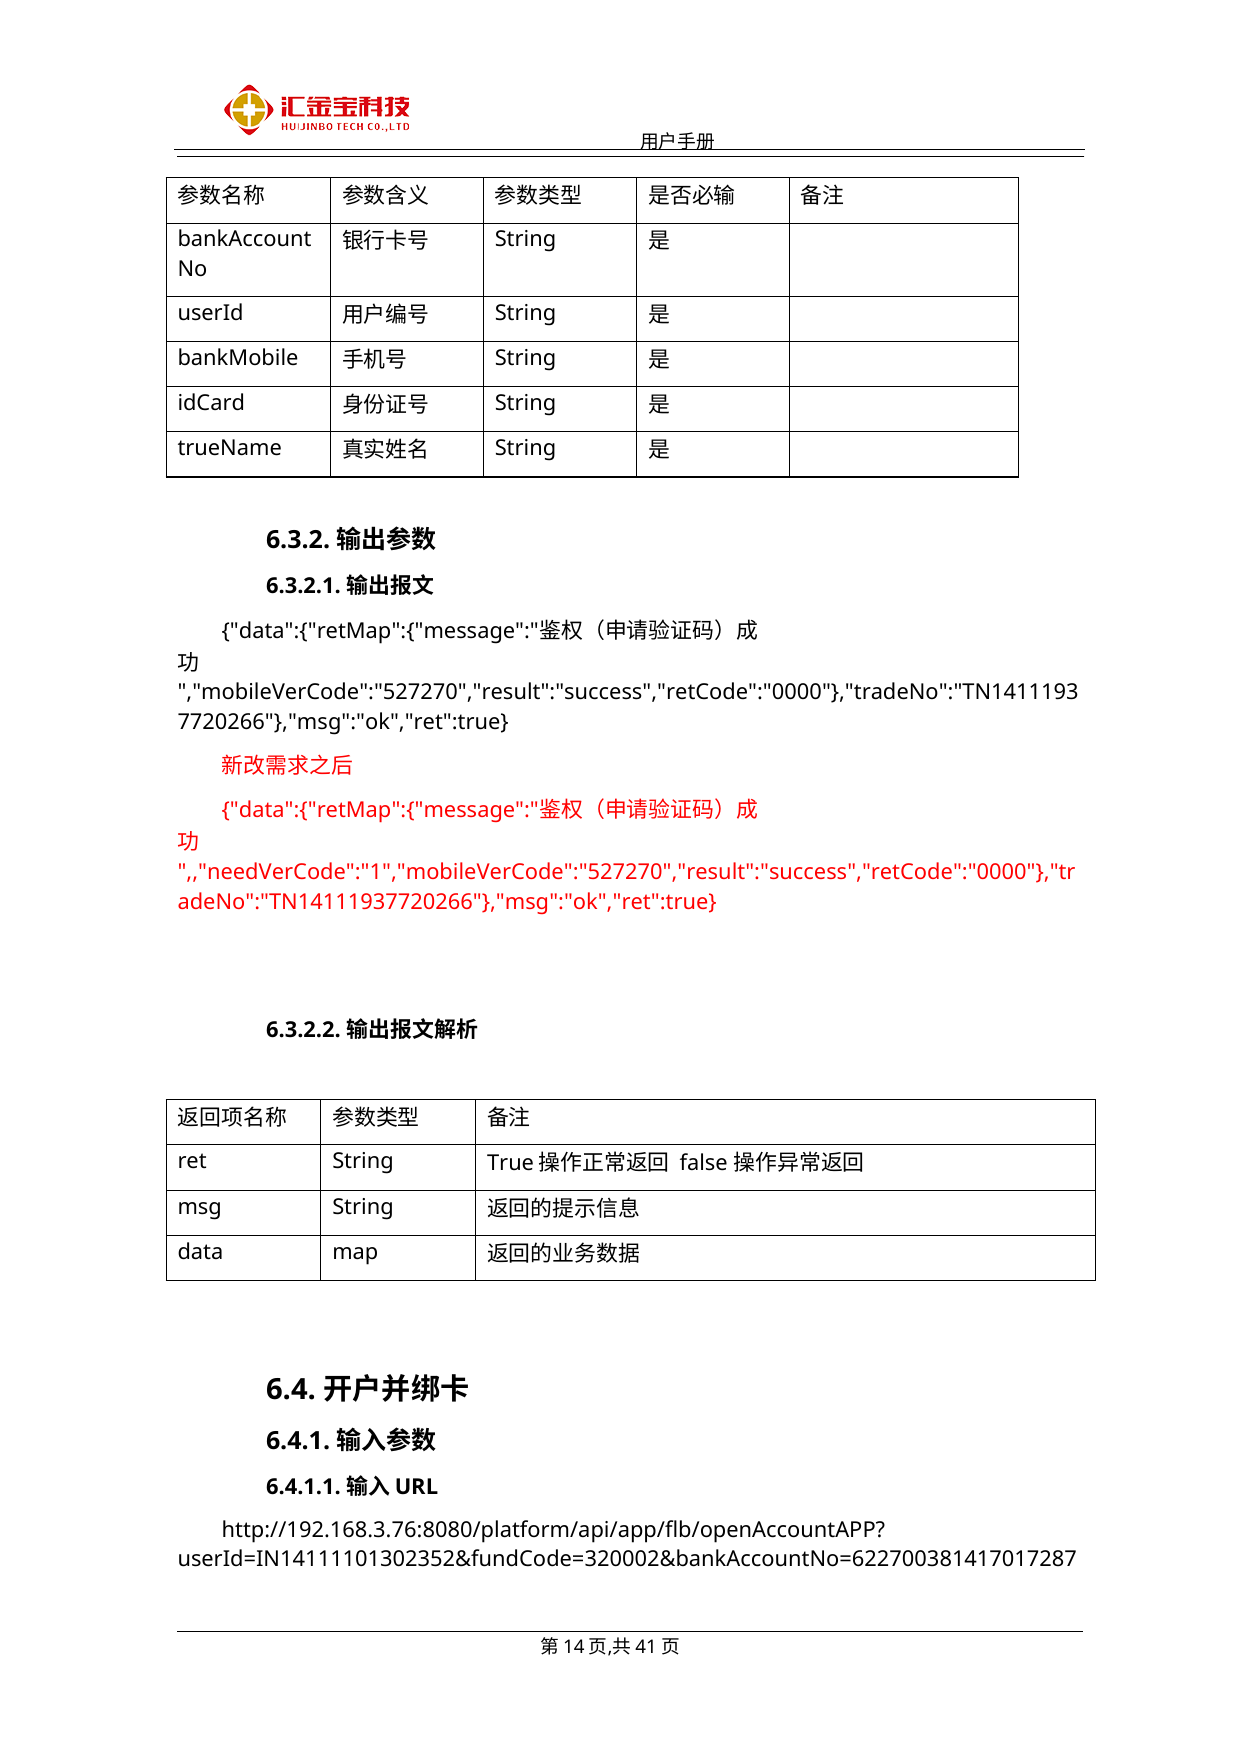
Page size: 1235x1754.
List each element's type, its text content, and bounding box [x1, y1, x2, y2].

text 输出报文解析 [221, 1012, 1084, 1044]
table_cell String [321, 1191, 475, 1235]
table_cell String [484, 224, 636, 296]
text 新改需求之后 [177, 748, 1084, 780]
table_cell data [167, 1236, 320, 1280]
table_cell 手机号 [331, 342, 483, 386]
table_cell userId [167, 297, 330, 341]
table_cell trueName [167, 432, 330, 476]
table_cell String [321, 1145, 475, 1189]
table_cell [790, 387, 1018, 431]
table_cell [790, 342, 1018, 386]
table_cell 返回的提示信息 [476, 1191, 1095, 1235]
table_cell bankMobile [167, 342, 330, 386]
table_cell [790, 432, 1018, 476]
table_cell 真实姓名 [331, 432, 483, 476]
table_cell bankAccountNo [167, 224, 330, 296]
text 开户并绑卡 [221, 1366, 1084, 1408]
table_cell ret [167, 1145, 320, 1189]
table_cell 是 [637, 297, 789, 341]
text 输入URL [221, 1469, 1084, 1501]
table_cell 银行卡号 [331, 224, 483, 296]
table_cell map [321, 1236, 475, 1280]
text 输入参数 [221, 1421, 1084, 1457]
table_header 参数类型 [484, 178, 636, 222]
table_header 参数类型 [321, 1100, 475, 1144]
table_cell msg [167, 1191, 320, 1235]
table_cell 是 [637, 224, 789, 296]
table_cell String [484, 387, 636, 431]
text 输出报文 [221, 568, 1084, 600]
table_cell [790, 297, 1018, 341]
table_cell String [484, 432, 636, 476]
table_header 参数含义 [331, 178, 483, 222]
text 输出参数 [221, 520, 1084, 556]
table_header 返回项名称 [167, 1100, 320, 1144]
table_header 参数名称 [167, 178, 330, 222]
table_cell 返回的业务数据 [476, 1236, 1095, 1280]
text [177, 1513, 1084, 1573]
table_cell 用户编号 [331, 297, 483, 341]
text {"data":{"retMap":{"message":"鉴权（申请验证码）成功",,"needVerCode":"1","mobileVerCode":"527270","result":"success","retCode":"0000"},"tradeNo":"TN14111937720266"},"msg":"ok","ret":true} [177, 792, 1084, 915]
picture [221, 82, 416, 136]
table_cell 是 [637, 342, 789, 386]
table_cell 是 [637, 387, 789, 431]
table_header 备注 [476, 1100, 1095, 1144]
text {"data":{"retMap":{"message":"鉴权（申请验证码）成功","mobileVerCode":"527270","result":"success","retCode":"0000"},"tradeNo":"TN14111937720266"},"msg":"ok","ret":true} [177, 613, 1084, 736]
table_header 是否必输 [637, 178, 789, 222]
table_cell idCard [167, 387, 330, 431]
table_header 备注 [790, 178, 1018, 222]
table_cell String [484, 297, 636, 341]
table_cell 是 [637, 432, 789, 476]
table_cell True操作正常返回 false 操作异常返回 [476, 1145, 1095, 1189]
table_cell [790, 224, 1018, 296]
table_cell 身份证号 [331, 387, 483, 431]
table_cell String [484, 342, 636, 386]
